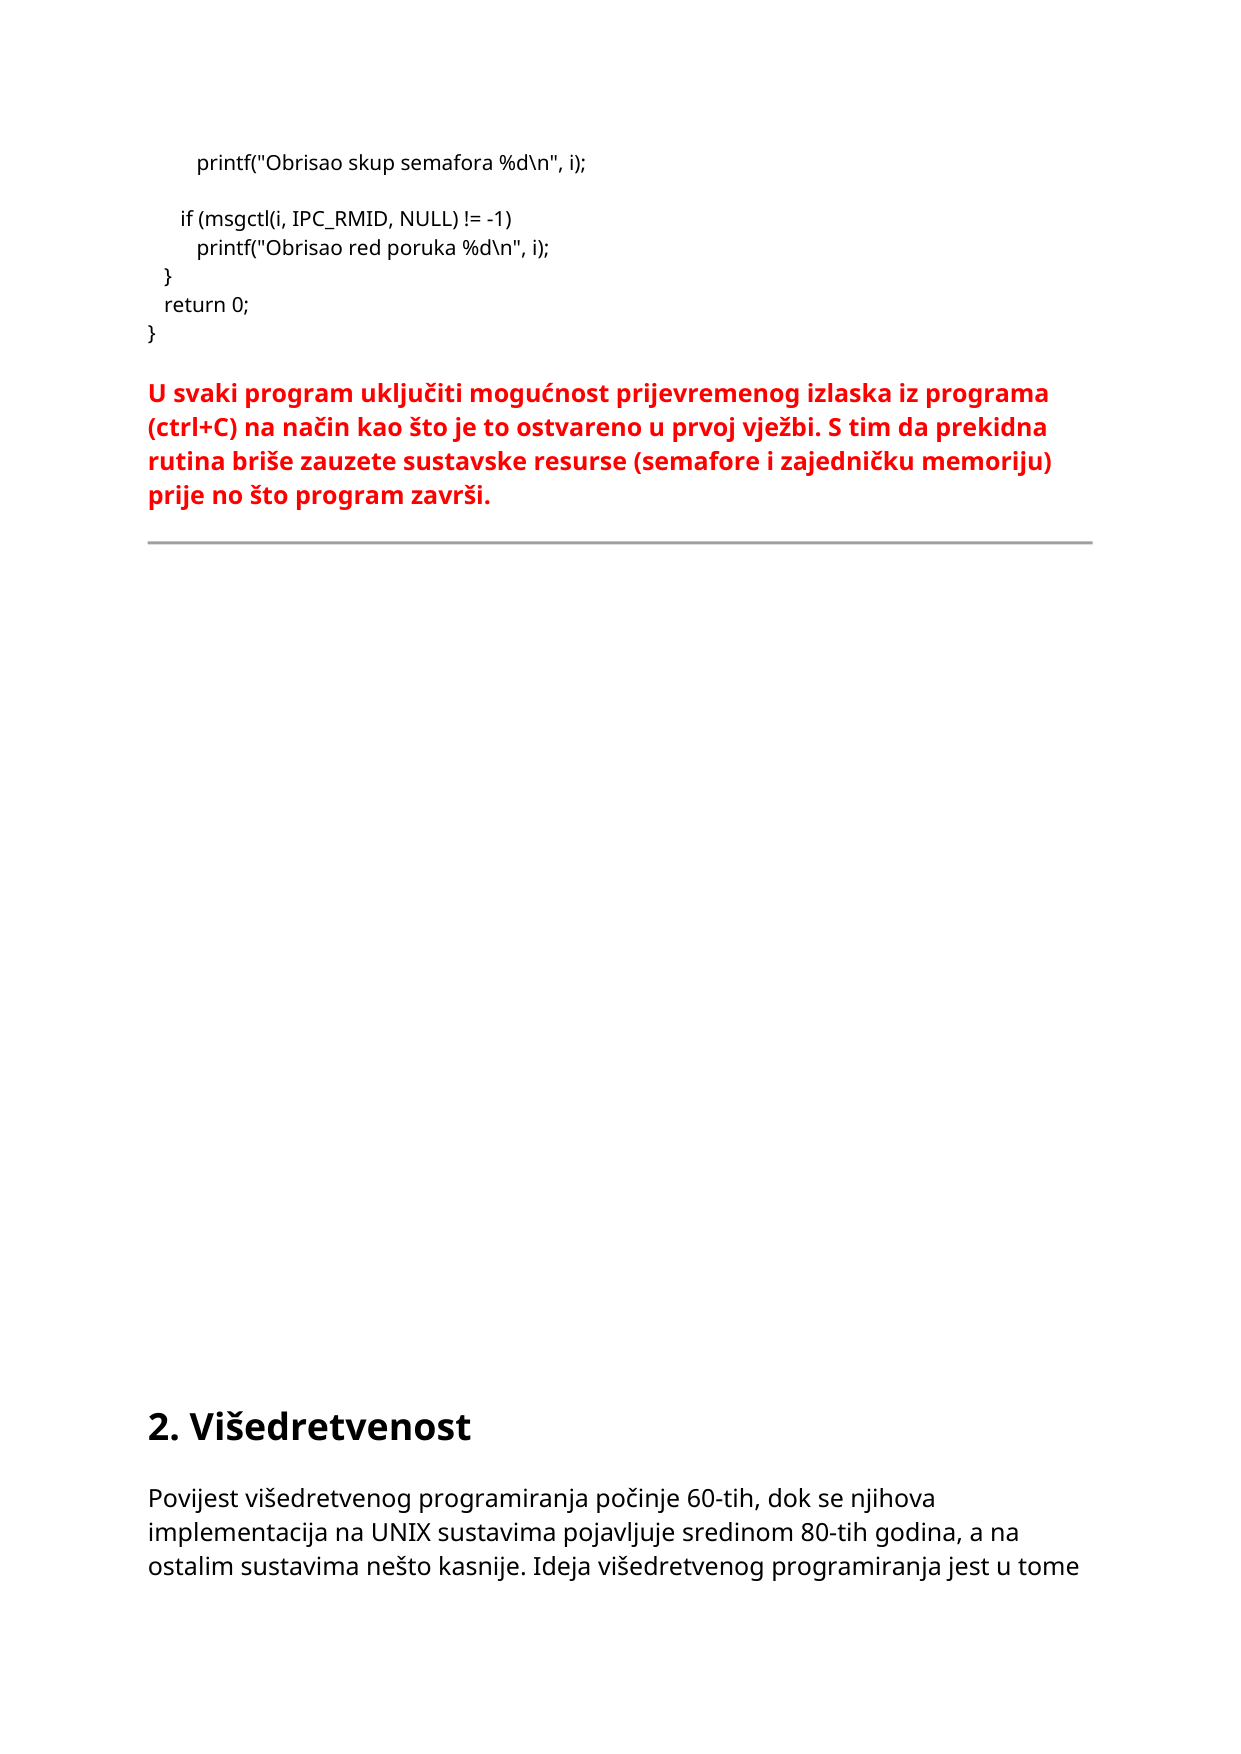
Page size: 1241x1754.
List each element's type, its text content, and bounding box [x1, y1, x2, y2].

text if (msgctl(i, IPC_RMID, NULL) != -1) [148, 204, 1093, 233]
text return 0; [148, 290, 1093, 318]
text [148, 1481, 1093, 1583]
text U svaki program uključiti mogućnost prijevremenog izlaska iz programa (ctrl+C) na način kao što je to ostvareno u prvoj vježbi. S tim da prekidna rutina briše zauzete sustavske resurse (semafore i zajedničku memoriju) prije no što program završi. [148, 376, 1093, 512]
text 2. Višedretvenost [148, 1401, 1093, 1452]
text printf("Obrisao red poruka %d\n", i); [148, 233, 1093, 261]
text printf("Obrisao skup semafora %d\n", i); [148, 148, 1093, 176]
text } [148, 318, 1093, 347]
text } [148, 261, 1093, 290]
